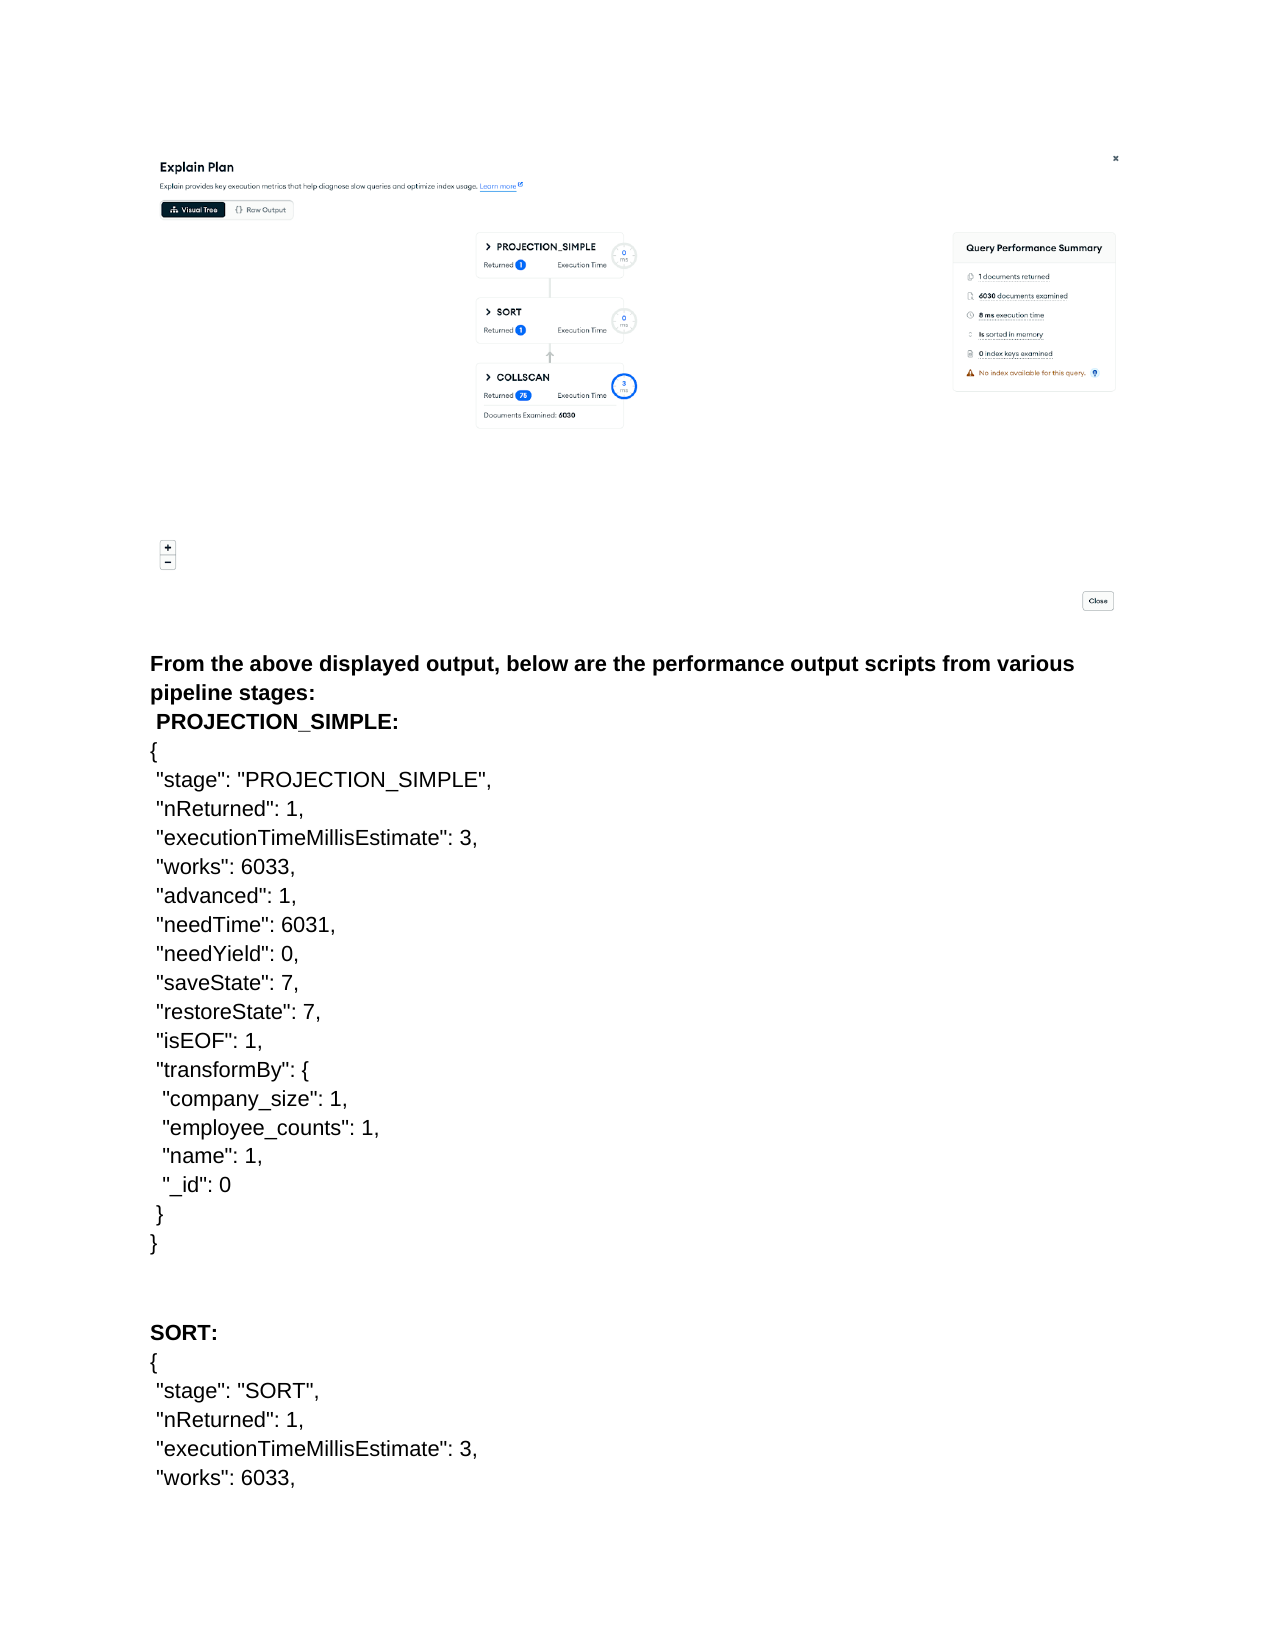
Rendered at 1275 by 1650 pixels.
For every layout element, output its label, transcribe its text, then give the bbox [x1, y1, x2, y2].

text "nReturned": 1, [150, 1407, 1125, 1432]
text "employee_counts": 1, [150, 1114, 1125, 1140]
picture [150, 150, 1125, 618]
text "works": 6033, [150, 854, 1125, 879]
text "stage": "SORT", [150, 1378, 1125, 1403]
text { [150, 1349, 1125, 1374]
text SORT: [150, 1320, 1125, 1345]
text "saveState": 7, [150, 970, 1125, 995]
text "advanced": 1, [150, 883, 1125, 908]
text } [150, 1201, 1125, 1227]
text "restoreState": 7, [150, 999, 1125, 1024]
text { [150, 738, 1125, 763]
text "needYield": 0, [150, 941, 1125, 966]
text "company_size": 1, [150, 1086, 1125, 1111]
text "stage": "PROJECTION_SIMPLE", [150, 767, 1125, 792]
text "name": 1, [150, 1143, 1125, 1169]
text "isEOF": 1, [150, 1028, 1125, 1053]
text "needTime": 6031, [150, 912, 1125, 937]
text "executionTimeMillisEstimate": 3, [150, 1436, 1125, 1461]
text } [150, 1230, 1125, 1256]
text PROJECTION_SIMPLE: [150, 709, 1125, 734]
text "works": 6033, [150, 1464, 1125, 1490]
text "_id": 0 [150, 1172, 1125, 1198]
text From the above displayed output, below are the performance output scripts from various pipeline stages: [150, 621, 1125, 705]
text "executionTimeMillisEstimate": 3, [150, 825, 1125, 850]
text "transformBy": { [150, 1057, 1125, 1082]
text "nReturned": 1, [150, 796, 1125, 821]
